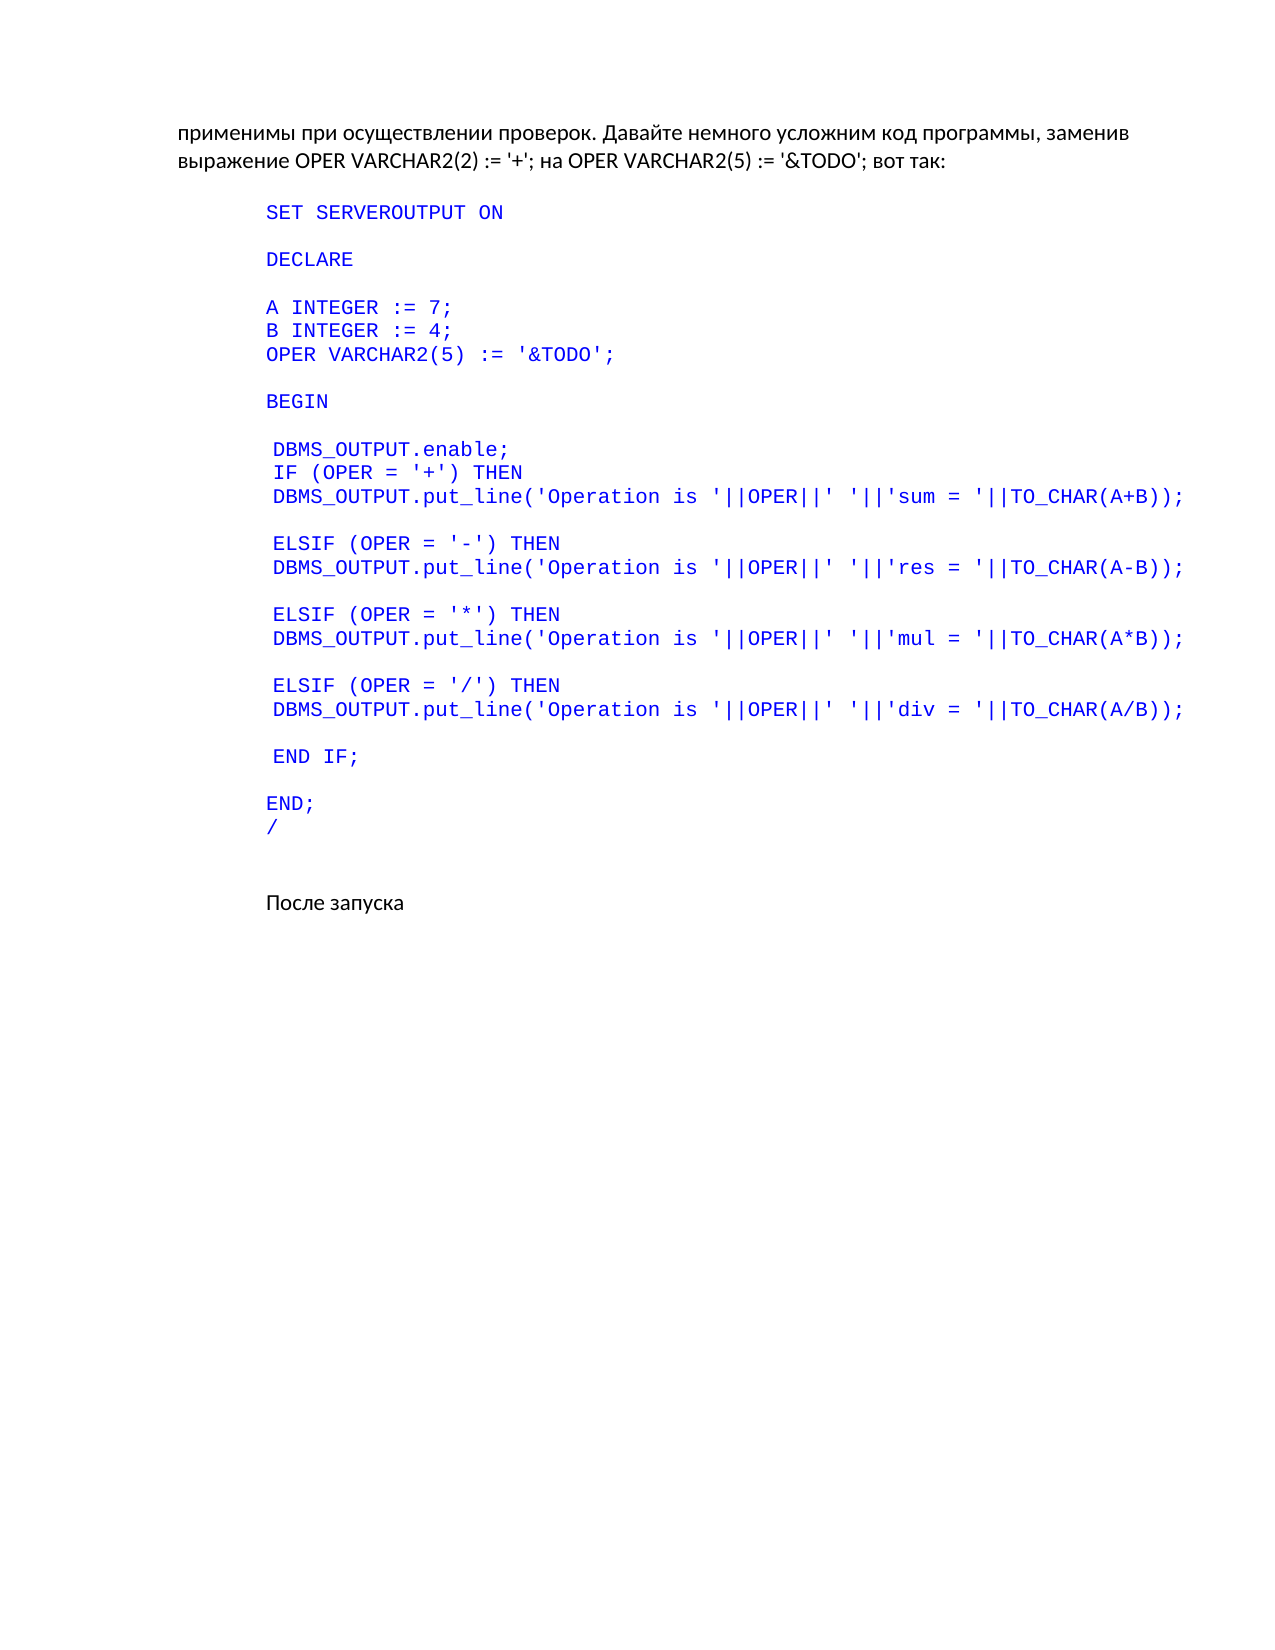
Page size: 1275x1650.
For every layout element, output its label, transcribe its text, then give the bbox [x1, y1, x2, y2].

text SET SERVEROUTPUT ON [252, 202, 1186, 226]
text После запуска [177, 888, 1186, 916]
text DBMS_OUTPUT.put_line('Operation is '||OPER||' '||'res = '||TO_CHAR(A-B)); [252, 557, 1186, 604]
text DBMS_OUTPUT.enable; [252, 439, 1186, 462]
text DECLARE [252, 249, 1186, 273]
text END IF; [252, 746, 1186, 770]
text BEGIN [252, 391, 1186, 415]
text END; [252, 793, 1186, 817]
text ELSIF (OPER = '/') THEN [252, 675, 1186, 699]
text OPER VARCHAR2(5) := '&TODO'; [252, 344, 1186, 368]
text ELSIF (OPER = '-') THEN [252, 533, 1186, 557]
text / [252, 817, 1186, 841]
text B INTEGER := 4; [252, 320, 1186, 344]
text DBMS_OUTPUT.put_line('Operation is '||OPER||' '||'mul = '||TO_CHAR(A*B)); [252, 628, 1186, 675]
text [177, 118, 1186, 174]
text DBMS_OUTPUT.put_line('Operation is '||OPER||' '||'div = '||TO_CHAR(A/B)); [252, 699, 1186, 746]
text A INTEGER := 7; [252, 297, 1186, 320]
text DBMS_OUTPUT.put_line('Operation is '||OPER||' '||'sum = '||TO_CHAR(A+B)); [252, 486, 1186, 533]
text IF (OPER = '+') THEN [252, 462, 1186, 486]
text ELSIF (OPER = '*') THEN [252, 604, 1186, 628]
